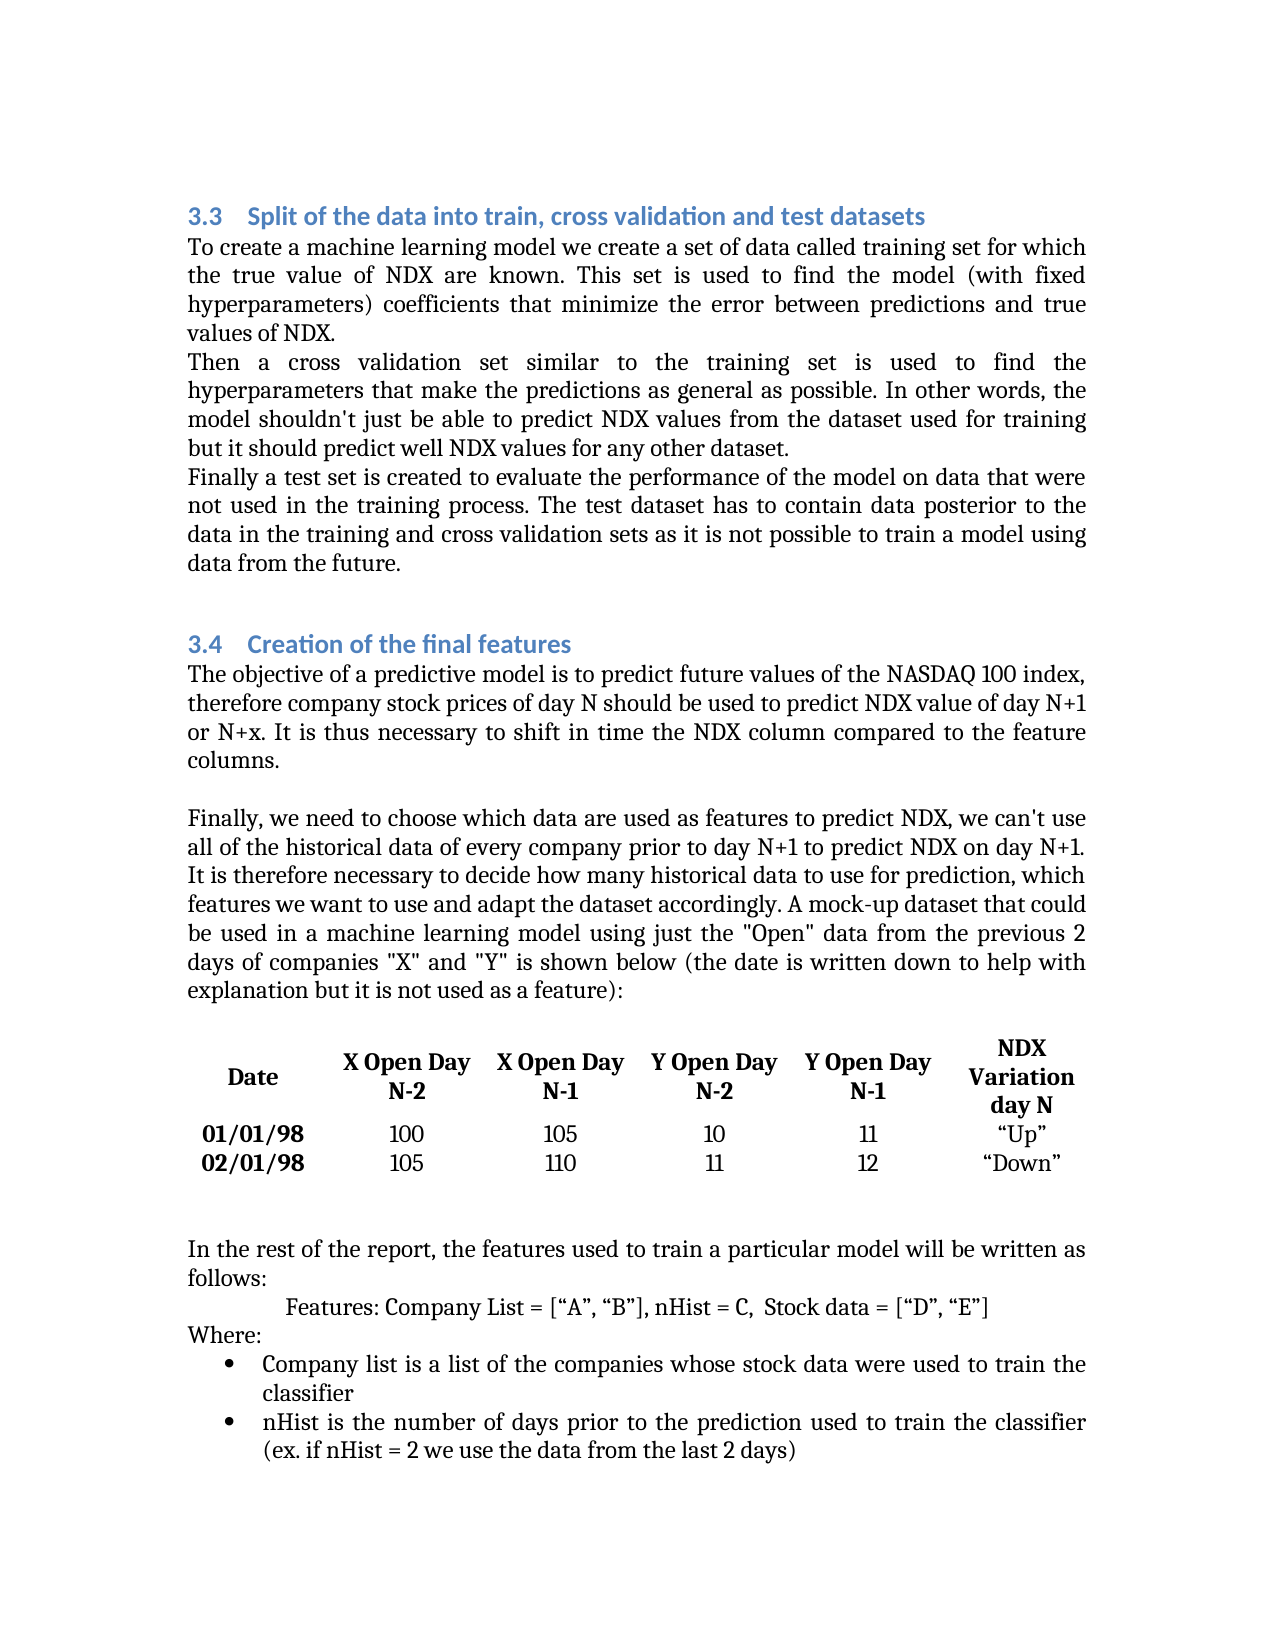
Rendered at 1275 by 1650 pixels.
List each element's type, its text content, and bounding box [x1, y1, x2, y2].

table_header NDX Variation day N [945, 1034, 1099, 1120]
text To create a machine learning model we create a set of data called training set for which the true value of NDX are known. This set is used to find the model (with fixed hyperparameters) coefficients that minimize the error between predictions and true values of NDX. [187, 233, 1087, 348]
table_cell 105 [484, 1120, 637, 1149]
subtitle Creation of the final features [187, 627, 1087, 660]
table_header X Open Day N-2 [330, 1034, 484, 1120]
subtitle Split of the data into train, cross validation and test datasets [187, 199, 1087, 233]
table_header Date [176, 1034, 330, 1120]
table_header X Open Day N-1 [484, 1034, 637, 1120]
table_header Y Open Day N-1 [791, 1034, 945, 1120]
text Then a cross validation set similar to the training set is used to find the hyperparameters that make the predictions as general as possible. In other words, the model shouldn't just be able to predict NDX values from the dataset used for training but it should predict well NDX values for any other dataset. [187, 348, 1087, 463]
list Company list is a list of the companies whose stock data were used to train the classifier [225, 1350, 1087, 1408]
table_cell 11 [791, 1120, 945, 1149]
list nHist is the number of days prior to the prediction used to train the classifier (ex. if nHist = 2 we use the data from the last 2 days) [225, 1408, 1087, 1465]
table_cell 10 [638, 1120, 791, 1149]
text Features: Company List = [“A”, “B”], nHist = C, Stock data = [“D”, “E”] [187, 1293, 1087, 1321]
text The objective of a predictive model is to predict future values of the NASDAQ 100 index, therefore company stock prices of day N should be used to predict NDX value of day N+1 or N+x. It is thus necessary to shift in time the NDX column compared to the feature columns. [187, 660, 1087, 775]
table_cell 100 [330, 1120, 484, 1149]
table_cell “Down” [945, 1149, 1099, 1178]
text Finally a test set is created to evaluate the performance of the model on data that were not used in the training process. The test dataset has to contain data posterior to the data in the training and cross validation sets as it is not possible to train a model using data from the future. [187, 463, 1087, 578]
text In the rest of the report, the features used to train a particular model will be written as follows: [187, 1235, 1087, 1293]
table_cell 02/01/98 [176, 1149, 330, 1178]
table_cell “Up” [945, 1120, 1099, 1149]
table_cell 105 [330, 1149, 484, 1178]
table_cell 11 [638, 1149, 791, 1178]
table_cell 12 [791, 1149, 945, 1178]
table_cell 110 [484, 1149, 637, 1178]
text Finally, we need to choose which data are used as features to predict NDX, we can't use all of the historical data of every company prior to day N+1 to predict NDX on day N+1. It is therefore necessary to decide how many historical data to use for prediction, which features we want to use and adapt the dataset accordingly. A mock-up dataset that could be used in a machine learning model using just the "Open" data from the previous 2 days of companies "X" and "Y" is shown below (the date is written down to help with explanation but it is not used as a feature): [187, 804, 1087, 1005]
text Where: [187, 1321, 1087, 1350]
table_header Y Open Day N-2 [638, 1034, 791, 1120]
table_cell 01/01/98 [176, 1120, 330, 1149]
